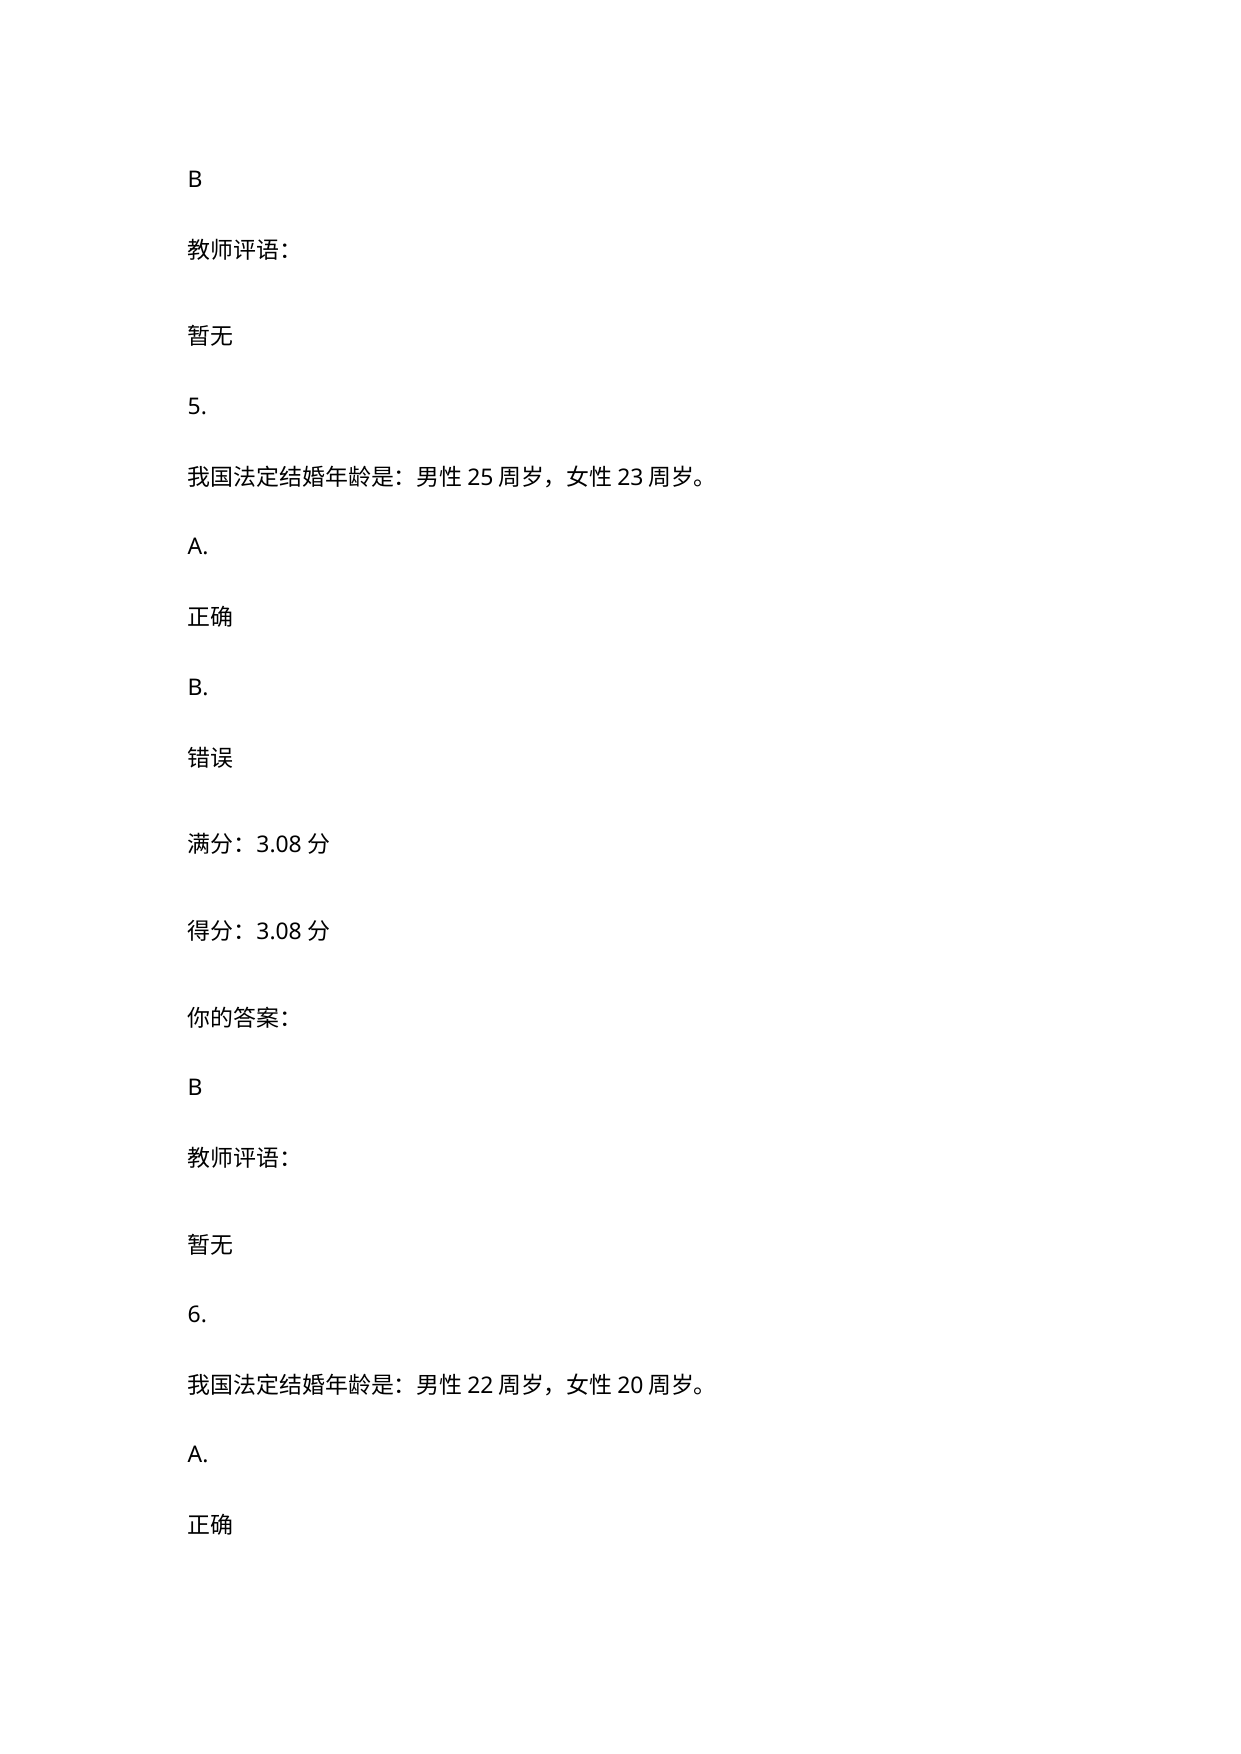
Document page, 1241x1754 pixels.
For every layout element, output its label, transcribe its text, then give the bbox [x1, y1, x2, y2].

text 满分：3.08 分 [187, 810, 1053, 875]
text 你的答案： [187, 984, 1053, 1049]
text 得分：3.08 分 [187, 897, 1053, 962]
text 6. [187, 1297, 1053, 1330]
text A. [187, 1438, 1053, 1470]
text A. [187, 529, 1053, 562]
text B. [187, 670, 1053, 702]
text 错误 [187, 724, 1053, 789]
text 教师评语： [187, 216, 1053, 281]
text B [187, 1070, 1053, 1103]
text 暂无 [187, 302, 1053, 367]
text 教师评语： [187, 1124, 1053, 1189]
text B [187, 162, 1053, 194]
text 我国法定结婚年龄是：男性22周岁，女性20周岁。 [187, 1351, 1053, 1416]
text 我国法定结婚年龄是：男性25周岁，女性23周岁。 [187, 443, 1053, 508]
text 暂无 [187, 1211, 1053, 1276]
text 5. [187, 389, 1053, 421]
text 正确 [187, 1492, 1053, 1557]
text 正确 [187, 583, 1053, 648]
